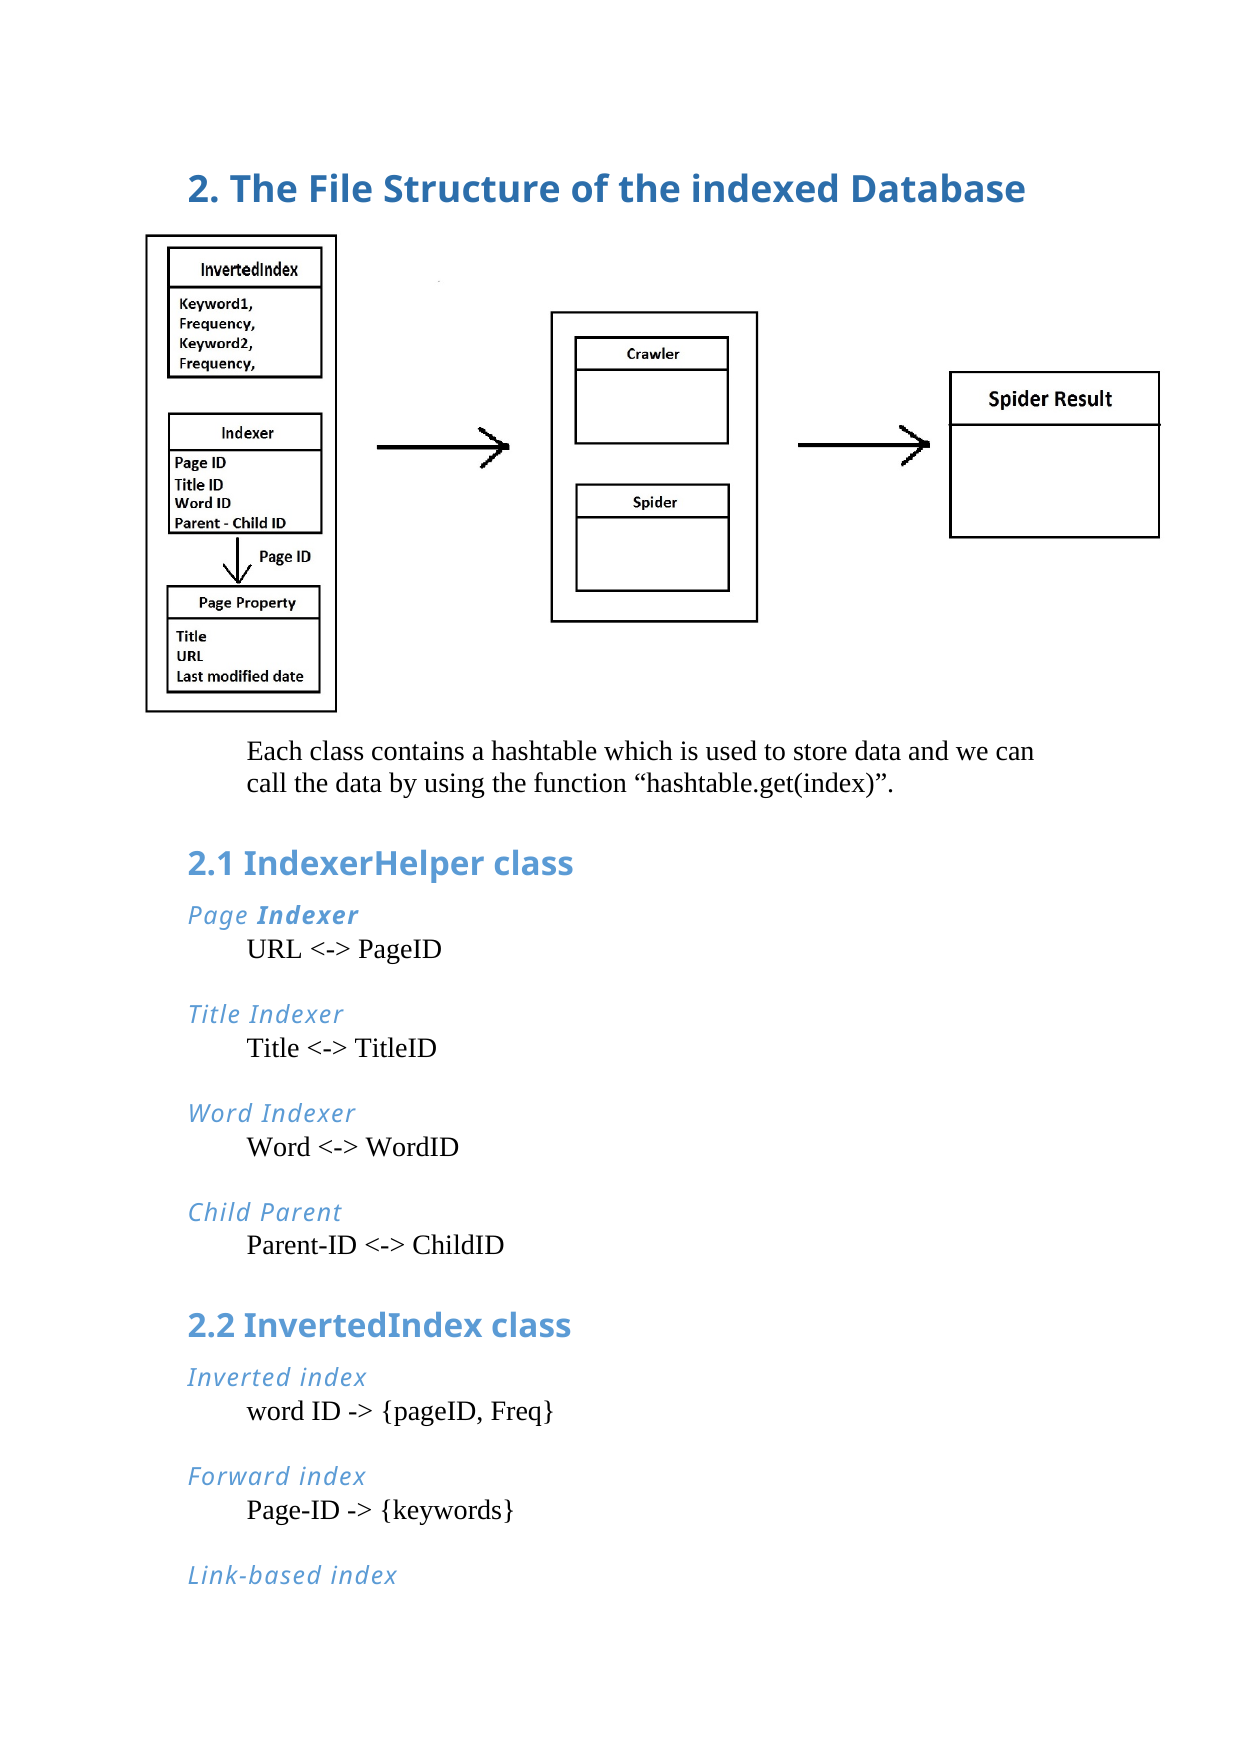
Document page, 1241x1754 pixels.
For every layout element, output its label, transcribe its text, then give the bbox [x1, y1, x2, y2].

subtitle Link-based index [187, 1558, 1053, 1592]
text word ID -> {pageID, Freq} [246, 1394, 1053, 1426]
subtitle Word Indexer [187, 1096, 1053, 1129]
subtitle 2.2 InvertedIndex class [187, 1302, 1053, 1347]
text Parent-ID <-> ChildID [246, 1228, 1053, 1261]
subtitle 2. The File Structure of the indexed Database [187, 162, 1053, 213]
text Page-ID -> {keywords} [246, 1493, 1053, 1525]
picture [128, 226, 1180, 734]
subtitle Child Parent [187, 1194, 1053, 1228]
subtitle 2.1 IndexerHelper class [187, 840, 1053, 885]
subtitle Page Indexer [187, 898, 1053, 932]
subtitle Title Indexer [187, 997, 1053, 1031]
text Word <-> WordID [246, 1129, 1053, 1162]
text Title <-> TitleID [246, 1031, 1053, 1063]
text Each class contains a hashtable which is used to store data and we can call the data by using the function “hashtable.get(index)”. [246, 734, 1053, 799]
text URL <-> PageID [246, 932, 1053, 964]
subtitle Forward index [187, 1459, 1053, 1493]
subtitle Inverted index [187, 1360, 1053, 1394]
